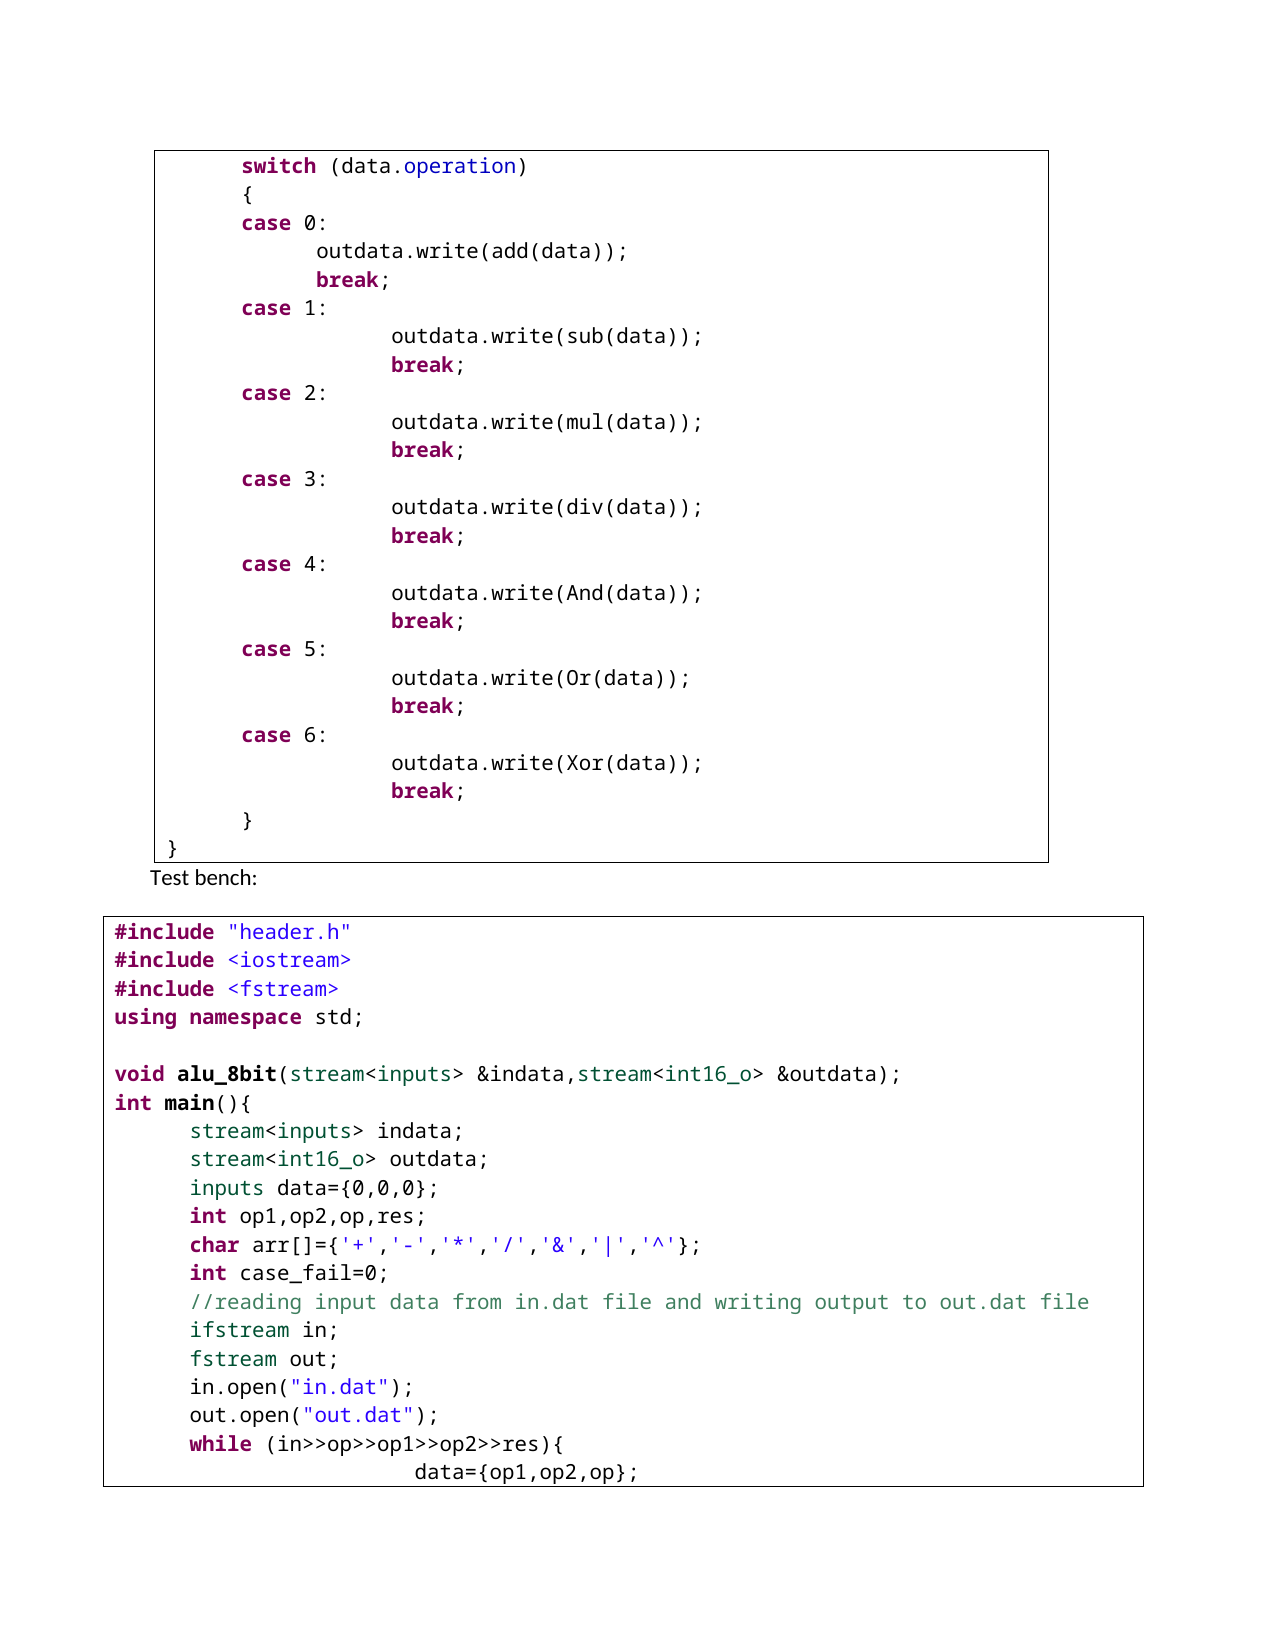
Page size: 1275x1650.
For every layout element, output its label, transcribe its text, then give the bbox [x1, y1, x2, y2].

text Test bench: [150, 863, 1125, 891]
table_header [155, 151, 1048, 862]
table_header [104, 917, 1143, 1486]
